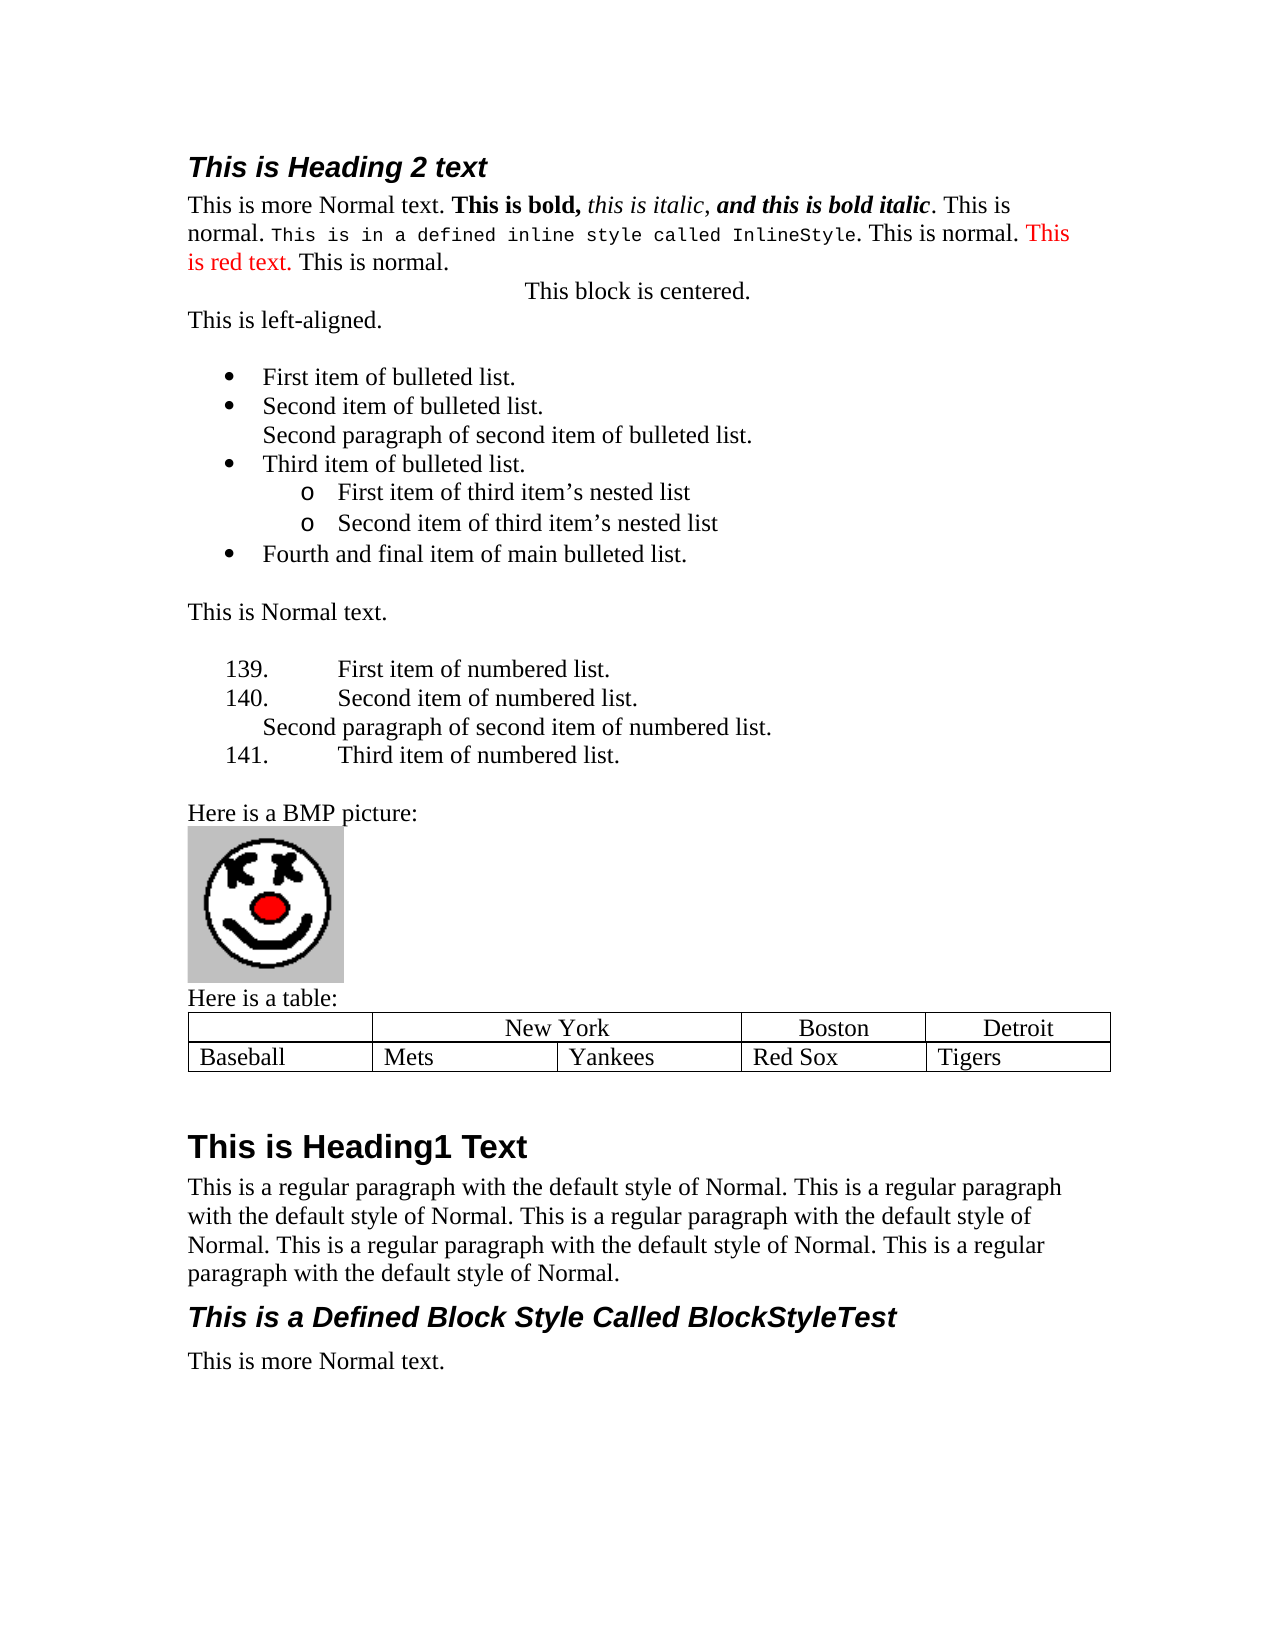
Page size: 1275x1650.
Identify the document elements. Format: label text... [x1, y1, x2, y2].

list First item of third item’s nested list [300, 477, 1087, 508]
text This is Normal text. [187, 597, 1087, 625]
text This is more Normal text. This is bold, this is italic, and this is bold italic. This is normal. This is in a defined inline style called InlineStyle. This is normal. This is red text. This is normal. [187, 190, 1087, 276]
text Here is a BMP picture: [187, 798, 1087, 827]
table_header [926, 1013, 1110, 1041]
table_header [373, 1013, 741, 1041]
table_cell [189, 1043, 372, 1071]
list Third item of bulleted list. [225, 449, 1087, 477]
list First item of bulleted list. [225, 362, 1087, 391]
text Here is a table: [187, 983, 1087, 1012]
list First item of numbered list. [225, 654, 1087, 683]
text Second paragraph of second item of numbered list. [262, 712, 1087, 740]
text This block is centered. [187, 276, 1087, 305]
list Second item of bulleted list. [225, 391, 1087, 420]
list Second item of third item’s nested list [300, 508, 1087, 539]
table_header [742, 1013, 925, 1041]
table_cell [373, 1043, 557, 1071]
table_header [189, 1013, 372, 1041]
subtitle This is Heading 2 text [187, 150, 1087, 183]
list Fourth and final item of main bulleted list. [225, 539, 1087, 568]
picture [187, 826, 344, 983]
text This is a Defined Block Style Called BlockStyleTest [187, 1300, 1087, 1333]
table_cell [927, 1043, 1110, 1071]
subtitle This is Heading1 Text [187, 1128, 1087, 1166]
text This is more Normal text. [187, 1346, 1087, 1374]
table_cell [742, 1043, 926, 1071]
text Second paragraph of second item of bulleted list. [262, 420, 1087, 449]
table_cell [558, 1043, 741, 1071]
list Second item of numbered list. [225, 683, 1087, 712]
text This is a regular paragraph with the default style of Normal. This is a regular paragraph with the default style of Normal. This is a regular paragraph with the default style of Normal. This is a regular paragraph with the default style of Normal. This is a regular paragraph with the default style of Normal. [187, 1172, 1087, 1287]
text This is left-aligned. [187, 305, 1087, 334]
list Third item of numbered list. [225, 740, 1087, 769]
